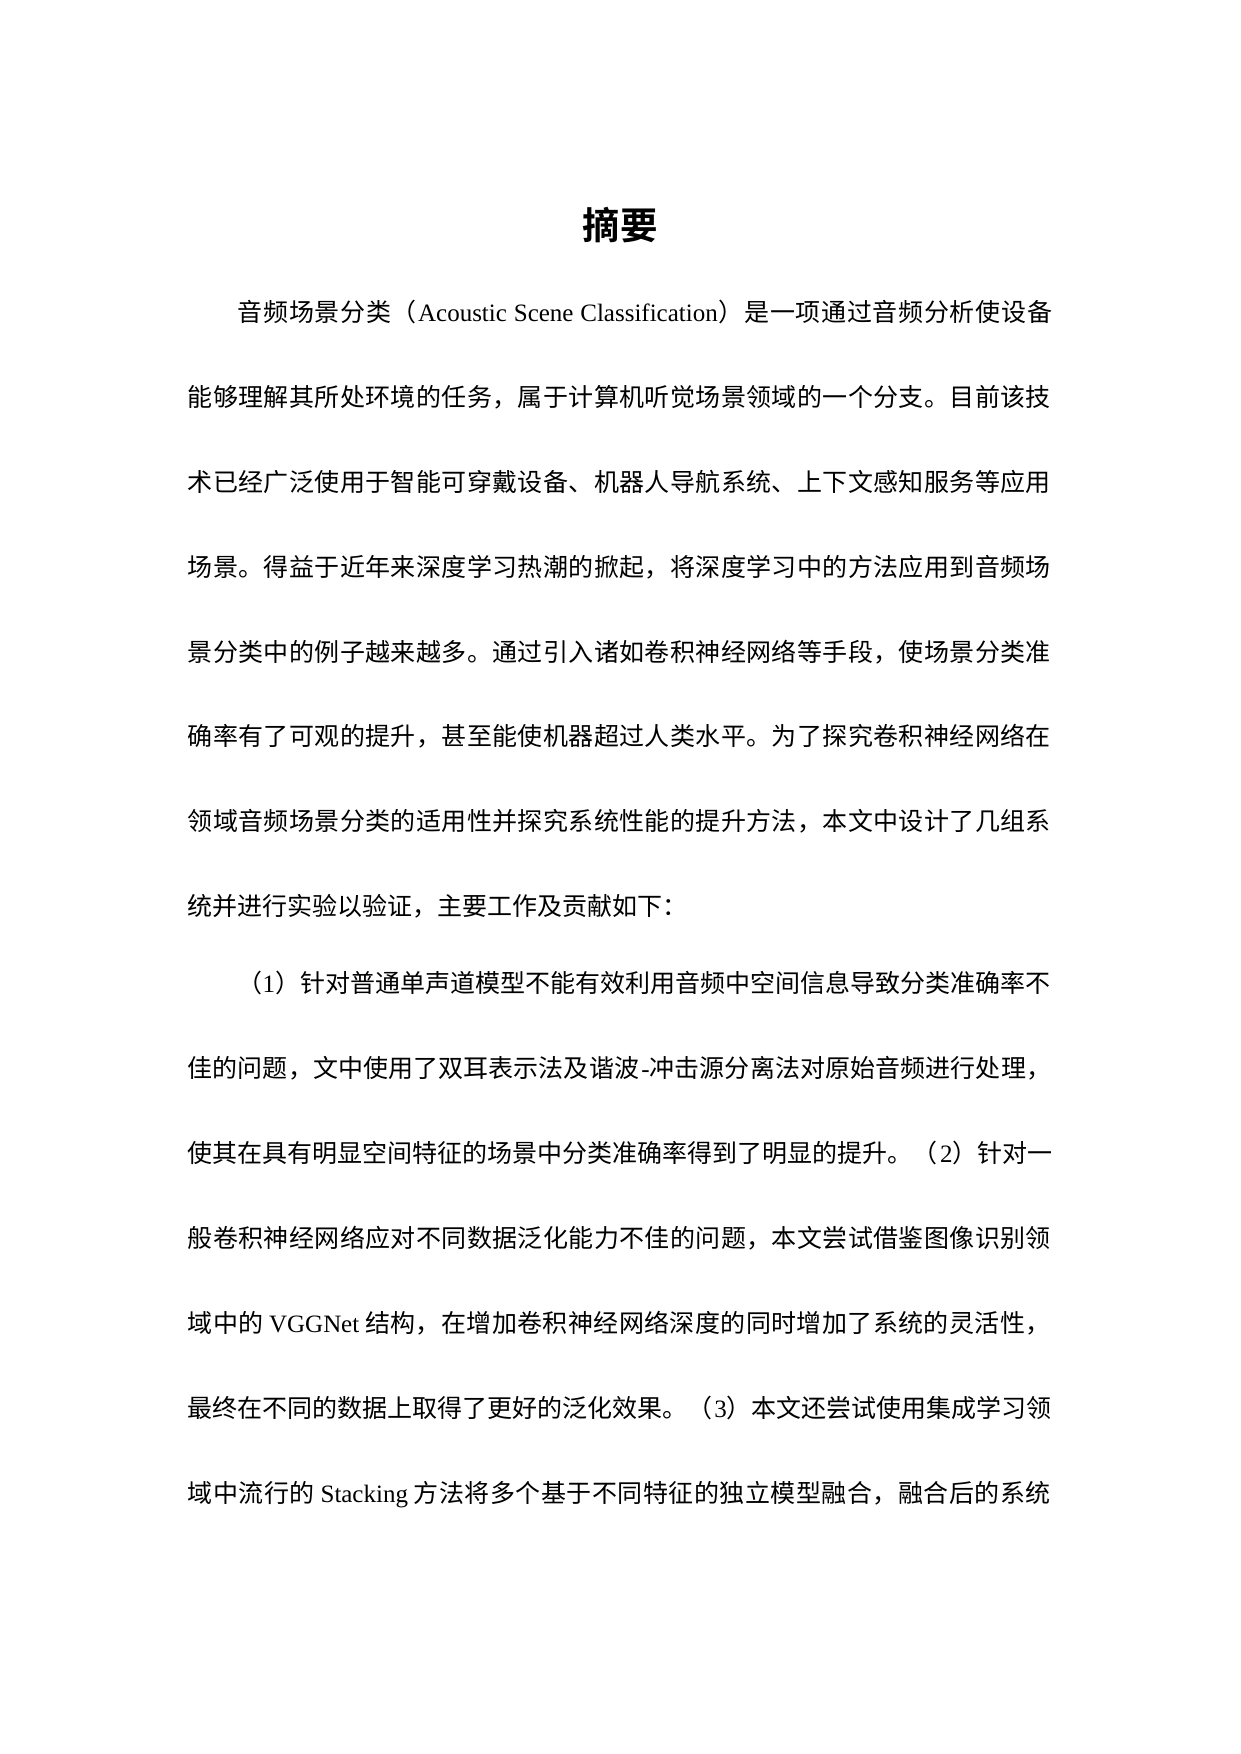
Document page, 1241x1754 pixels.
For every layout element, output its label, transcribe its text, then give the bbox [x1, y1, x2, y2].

text 音频场景分类（Acoustic Scene Classification）是一项通过音频分析使设备能够理解其所处环境的任务，属于计算机听觉场景领域的一个分支。目前该技术已经广泛使用于智能可穿戴设备、机器人导航系统、上下文感知服务等应用场景。得益于近年来深度学习热潮的掀起，将深度学习中的方法应用到音频场景分类中的例子越来越多。通过引入诸如卷积神经网络等手段，使场景分类准确率有了可观的提升，甚至能使机器超过人类水平。为了探究卷积神经网络在领域音频场景分类的适用性并探究系统性能的提升方法，本文中设计了几组系统并进行实验以验证，主要工作及贡献如下： [187, 277, 1053, 939]
subtitle 摘要 [187, 189, 1053, 257]
